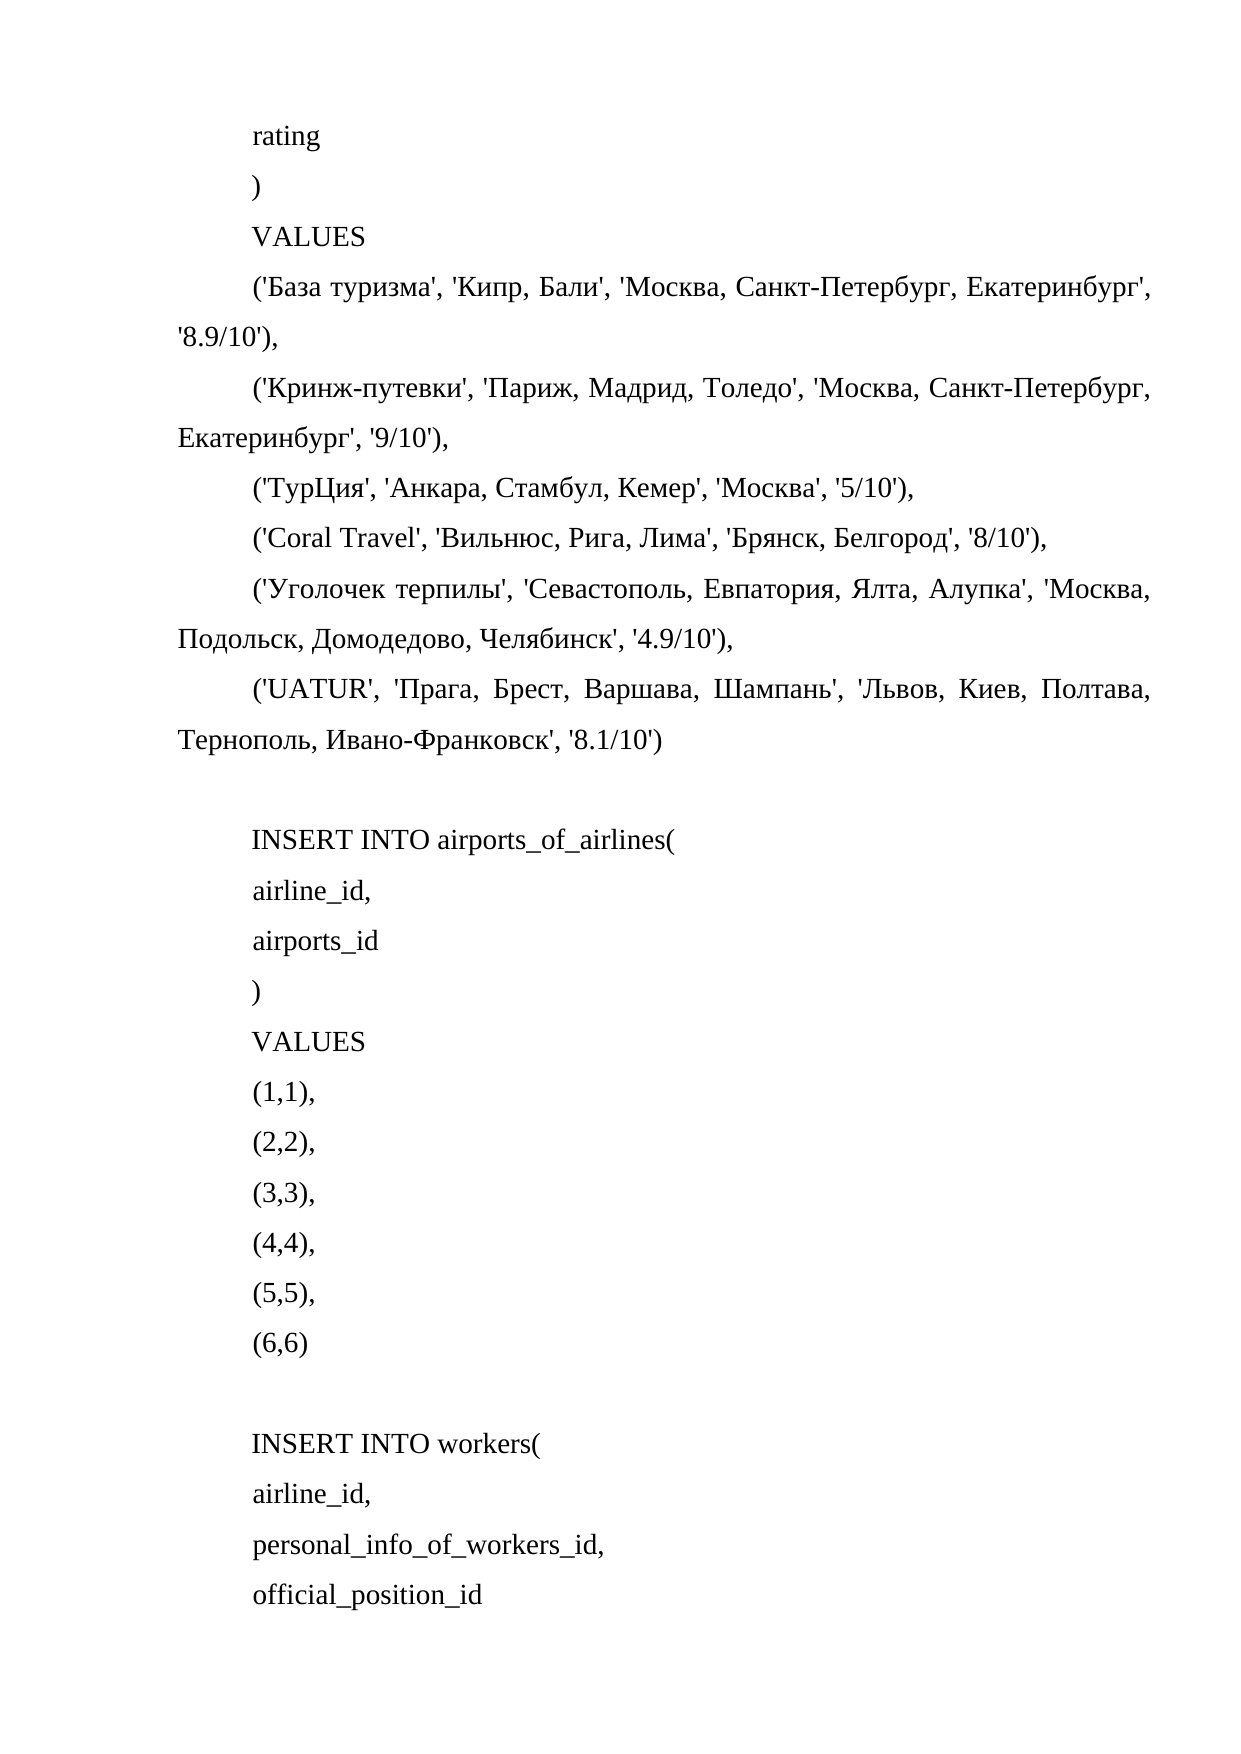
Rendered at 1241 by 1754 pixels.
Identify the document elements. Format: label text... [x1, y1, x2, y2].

text airline_id, [177, 873, 1152, 906]
text ('ТурЦия', 'Анкара, Стамбул, Кемер', 'Москва', '5/10'), [177, 470, 1152, 504]
text airports_id [177, 923, 1152, 957]
text ('Coral Travel', 'Вильнюс, Рига, Лима', 'Брянск, Белгород', '8/10'), [177, 521, 1152, 554]
text ('UATUR', 'Прага, Брест, Варшава, Шампань', 'Львов, Киев, Полтава, Тернополь, Ивано-Франковск', '8.1/10') [177, 672, 1152, 755]
text (6,6) [177, 1326, 1152, 1359]
text INSERT INTO airports_of_airlines( [177, 822, 1152, 856]
text (5,5), [177, 1275, 1152, 1309]
text (3,3), [177, 1175, 1152, 1208]
text airline_id, [177, 1477, 1152, 1510]
text ('Кринж-путевки', 'Париж, Мадрид, Толедо', 'Москва, Санкт-Петербург, Екатеринбург', '9/10'), [177, 370, 1152, 453]
text official_position_id [177, 1577, 1152, 1611]
text ) [177, 168, 1152, 202]
text (1,1), [177, 1074, 1152, 1108]
text personal_info_of_workers_id, [177, 1527, 1152, 1560]
text VALUES [177, 1024, 1152, 1057]
text ('Уголочек терпилы', 'Севастополь, Евпатория, Ялта, Алупка', 'Москва, Подольск, Домодедово, Челябинск', '4.9/10'), [177, 571, 1152, 655]
text ) [177, 973, 1152, 1007]
text ('База туризма', 'Кипр, Бали', 'Москва, Санкт-Петербург, Екатеринбург', '8.9/10'), [177, 269, 1152, 353]
text VALUES [177, 219, 1152, 252]
text INSERT INTO workers( [177, 1426, 1152, 1460]
text (2,2), [177, 1124, 1152, 1158]
text rating [177, 118, 1152, 152]
text (4,4), [177, 1225, 1152, 1258]
